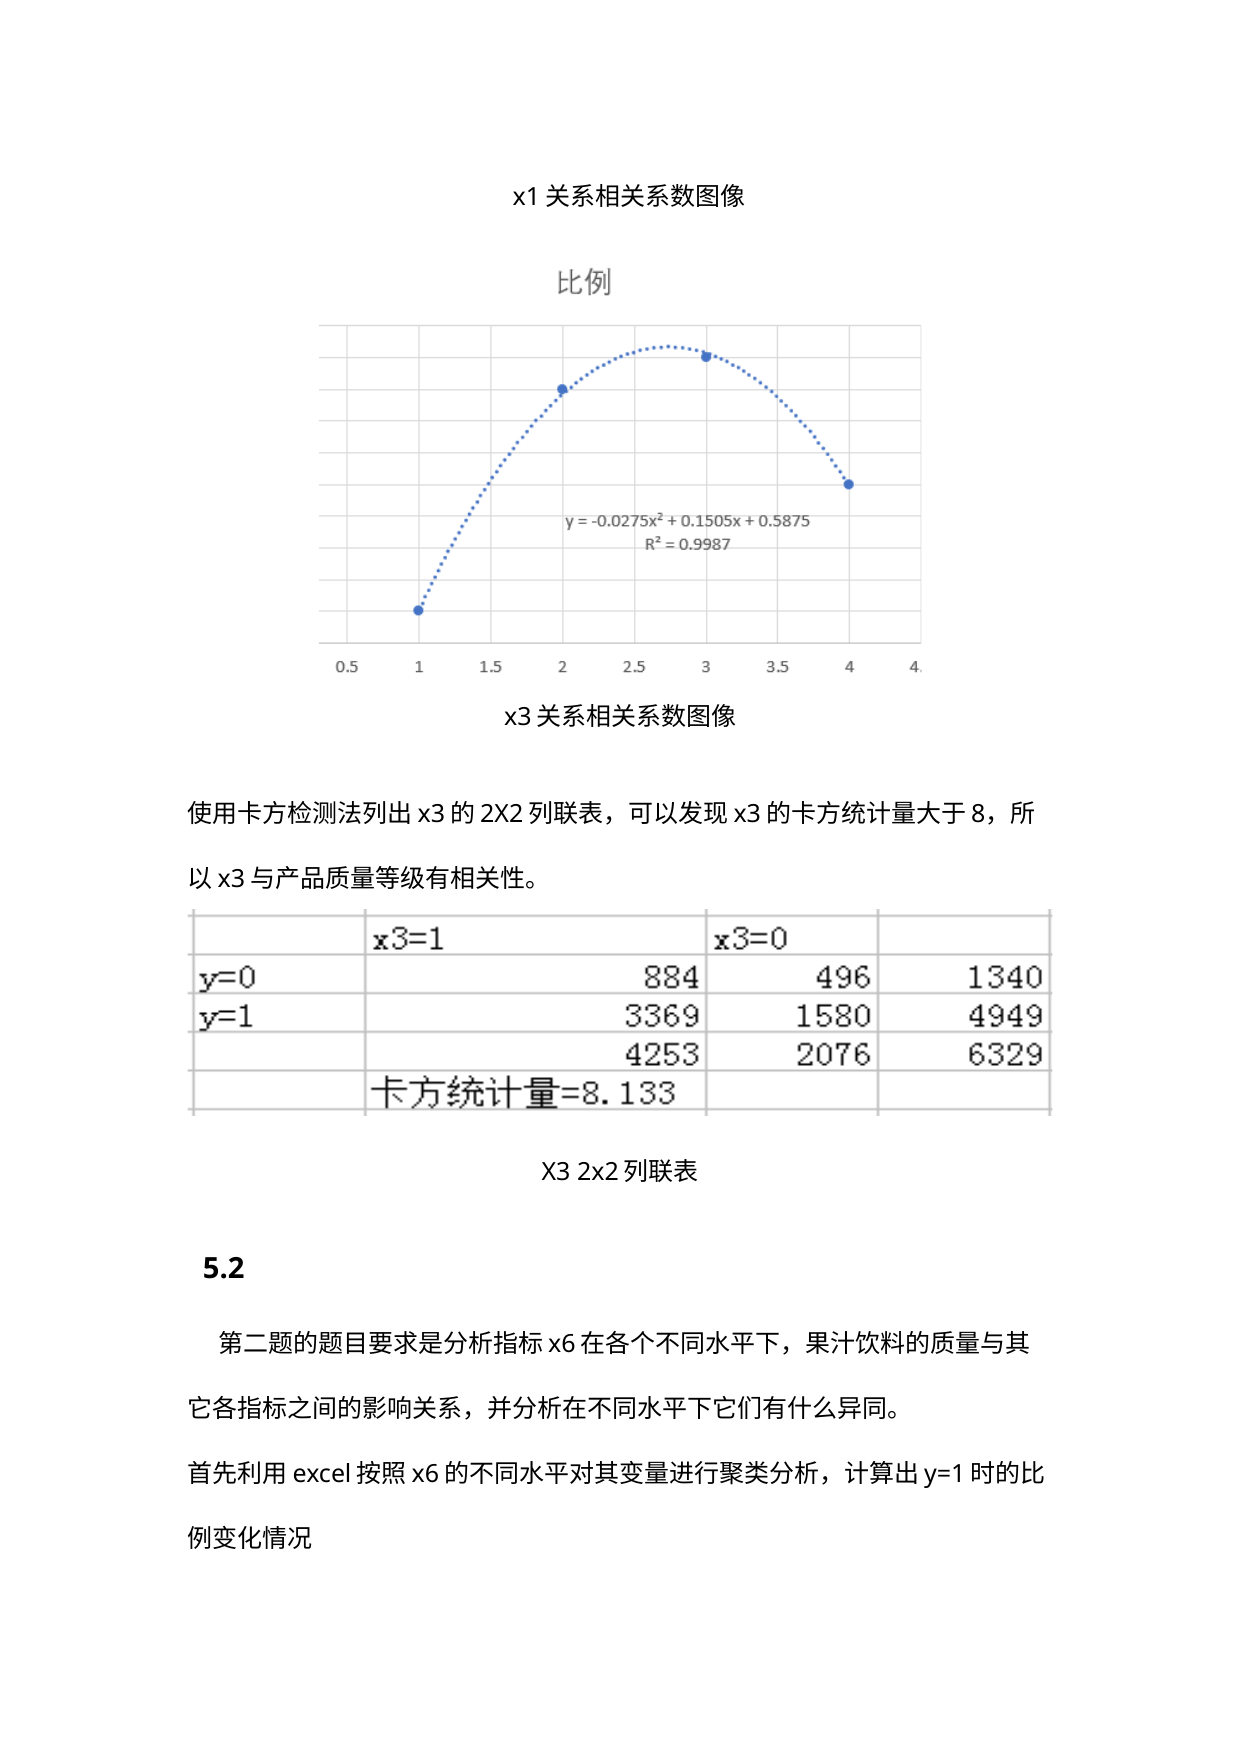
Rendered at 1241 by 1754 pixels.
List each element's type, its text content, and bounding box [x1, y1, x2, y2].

text x3关系相关系数图像 [187, 682, 1053, 747]
picture [318, 259, 922, 679]
text 使用卡方检测法列出x3的2X2列联表，可以发现x3的卡方统计量大于8，所以x3与产品质量等级有相关性。 [187, 779, 1053, 909]
text 5.2 [187, 1234, 1053, 1299]
picture [187, 909, 1053, 1116]
text x1关系相关系数图像 [187, 162, 1053, 227]
text X3 2x2列联表 [187, 1137, 1053, 1202]
text 首先利用excel按照x6的不同水平对其变量进行聚类分析，计算出y=1时的比例变化情况 [187, 1439, 1053, 1569]
text 第二题的题目要求是分析指标x6在各个不同水平下，果汁饮料的质量与其它各指标之间的影响关系，并分析在不同水平下它们有什么异同。 [187, 1309, 1053, 1439]
